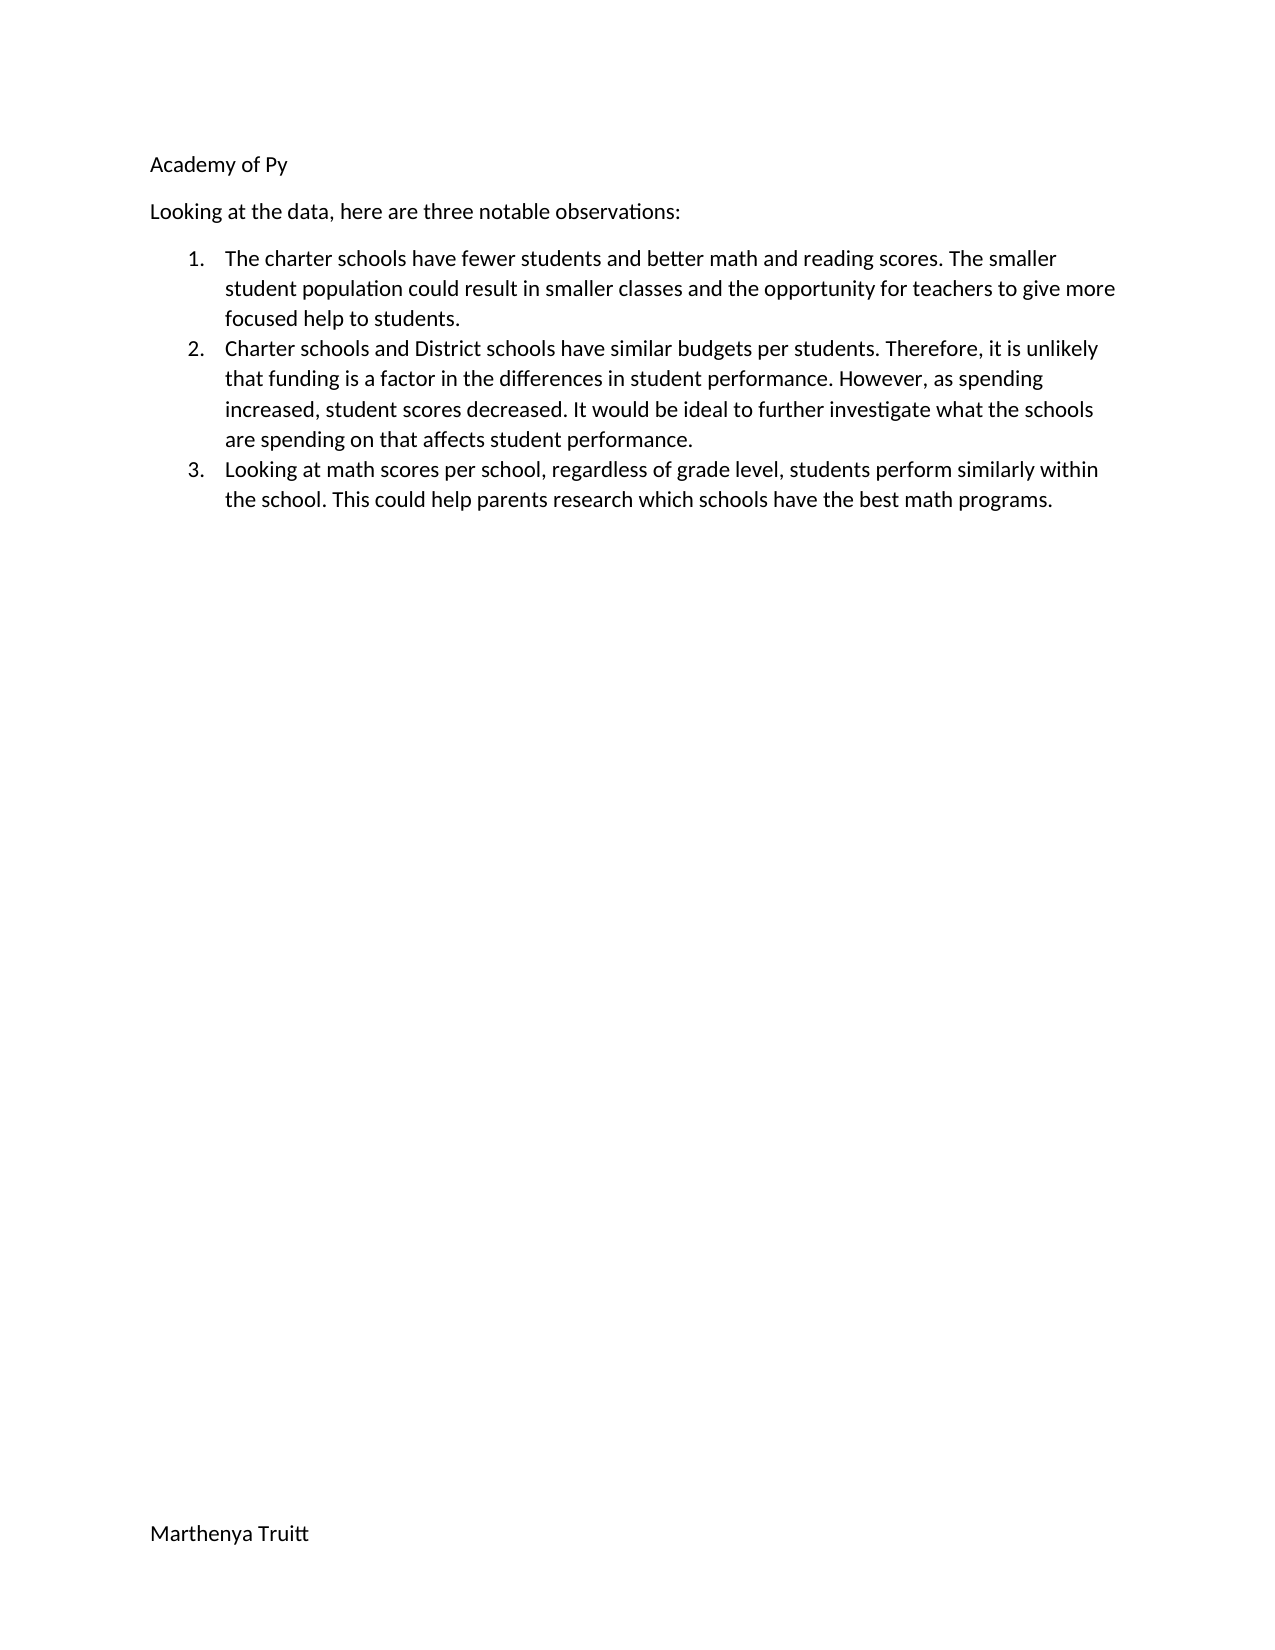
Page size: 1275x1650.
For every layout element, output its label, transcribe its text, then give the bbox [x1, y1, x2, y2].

list Looking at math scores per school, regardless of grade level, students perform similarly within the school. This could help parents research which schools have the best math programs. [187, 455, 1125, 513]
text Looking at the data, here are three notable observations: [150, 197, 1125, 225]
list The charter schools have fewer students and better math and reading scores. The smaller student population could result in smaller classes and the opportunity for teachers to give more focused help to students. [187, 244, 1125, 332]
text Academy of Py [150, 150, 1125, 178]
list Charter schools and District schools have similar budgets per students. Therefore, it is unlikely that funding is a factor in the differences in student performance. However, as spending increased, student scores decreased. It would be ideal to further investigate what the schools are spending on that affects student performance. [187, 334, 1125, 453]
